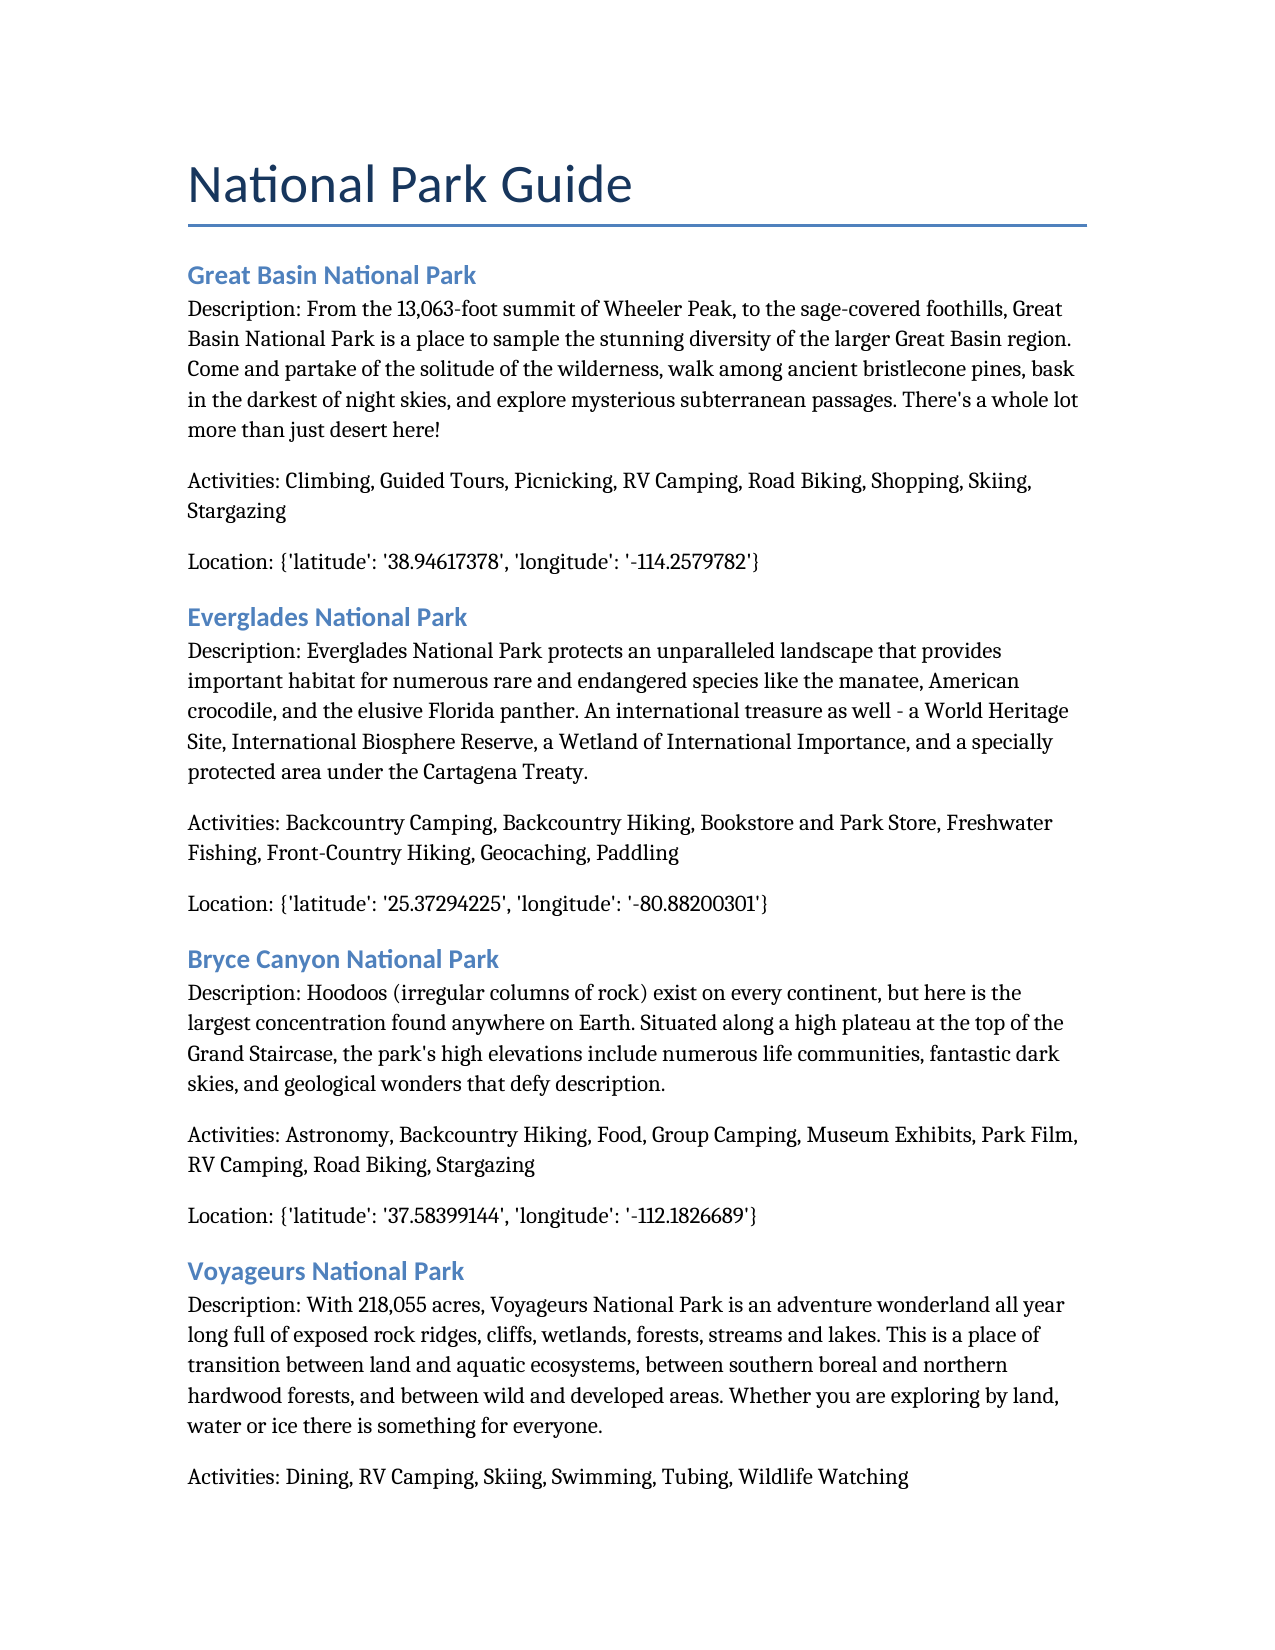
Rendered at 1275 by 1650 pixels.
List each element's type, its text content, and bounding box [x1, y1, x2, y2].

subtitle Everglades National Park [187, 600, 1087, 633]
text Activities: Astronomy, Backcountry Hiking, Food, Group Camping, Museum Exhibits, Park Film, RV Camping, Road Biking, Stargazing [187, 1122, 1087, 1178]
text Location: {'latitude': '38.94617378', 'longitude': '-114.2579782'} [187, 549, 1087, 575]
subtitle Great Basin National Park [187, 258, 1087, 291]
subtitle Voyageurs National Park [187, 1254, 1087, 1287]
text Activities: Climbing, Guided Tours, Picnicking, RV Camping, Road Biking, Shopping, Skiing, Stargazing [187, 468, 1087, 524]
text Activities: Backcountry Camping, Backcountry Hiking, Bookstore and Park Store, Freshwater Fishing, Front-Country Hiking, Geocaching, Paddling [187, 810, 1087, 866]
text Description: Hoodoos (irregular columns of rock) exist on every continent, but here is the largest concentration found anywhere on Earth. Situated along a high plateau at the top of the Grand Staircase, the park's high elevations include numerous life communities, fantastic dark skies, and geological wonders that defy description. [187, 980, 1087, 1097]
text Description: From the 13,063-foot summit of Wheeler Peak, to the sage-covered foothills, Great Basin National Park is a place to sample the stunning diversity of the larger Great Basin region. Come and partake of the solitude of the wilderness, walk among ancient bristlecone pines, bask in the darkest of night skies, and explore mysterious subterranean passages. There's a whole lot more than just desert here! [187, 296, 1087, 443]
text Location: {'latitude': '37.58399144', 'longitude': '-112.1826689'} [187, 1203, 1087, 1229]
text Location: {'latitude': '25.37294225', 'longitude': '-80.88200301'} [187, 891, 1087, 917]
text Activities: Dining, RV Camping, Skiing, Swimming, Tubing, Wildlife Watching [187, 1464, 1087, 1490]
title National Park Guide [187, 150, 1087, 227]
subtitle Bryce Canyon National Park [187, 942, 1087, 975]
text Description: Everglades National Park protects an unparalleled landscape that provides important habitat for numerous rare and endangered species like the manatee, American crocodile, and the elusive Florida panther. An international treasure as well - a World Heritage Site, International Biosphere Reserve, a Wetland of International Importance, and a specially protected area under the Cartagena Treaty. [187, 638, 1087, 785]
text Description: With 218,055 acres, Voyageurs National Park is an adventure wonderland all year long full of exposed rock ridges, cliffs, wetlands, forests, streams and lakes. This is a place of transition between land and aquatic ecosystems, between southern boreal and northern hardwood forests, and between wild and developed areas. Whether you are exploring by land, water or ice there is something for everyone. [187, 1292, 1087, 1439]
